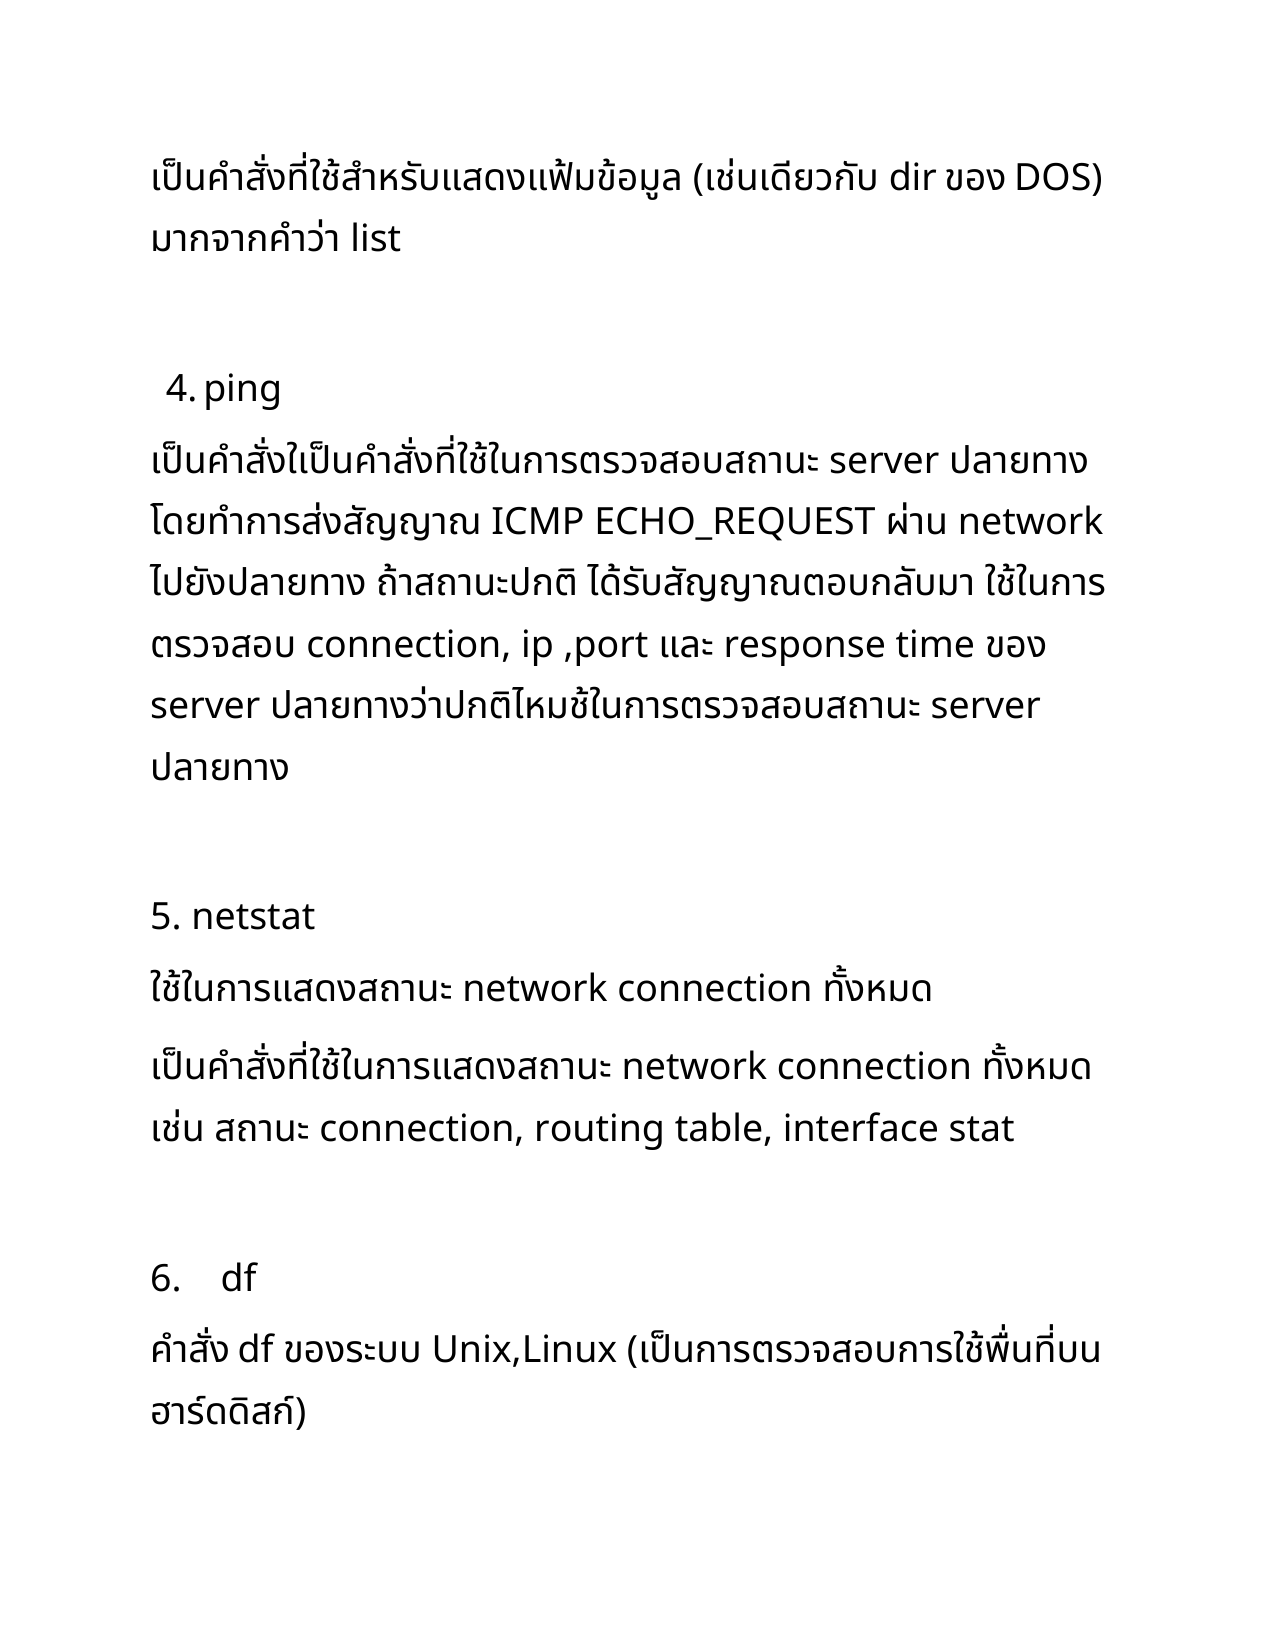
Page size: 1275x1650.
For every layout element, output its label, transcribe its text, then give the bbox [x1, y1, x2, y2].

text 6. df [150, 1251, 1125, 1302]
list ping [166, 361, 1125, 412]
text ใช้ในการแสดงสถานะ network connection ทั้งหมด [150, 961, 1125, 1018]
text เป็นคำสั่งที่ใช้สำหรับแสดงแฟ้มข้อมูล (เช่นเดียวกับ dirของDOS) มากจากคำว่า list [150, 150, 1125, 268]
text คำสั่งdf ของระบบ Unix,Linux (เป็นการตรวจสอบการใช้พื่นที่บนฮาร์ดดิสก์) [150, 1323, 1125, 1441]
text 5. netstat [150, 890, 1125, 941]
text เป็นคำสั่งใเป็นคำสั่งที่ใช้ในการตรวจสอบสถานะ server ปลายทาง โดยทำการส่งสัญญาณ ICMP ECHO_REQUEST ผ่าน network ไปยังปลายทาง ถ้าสถานะปกติ ได้รับสัญญาณตอบกลับมา ใช้ในการตรวจสอบ connection, ip ,port และ response time ของ server ปลายทางว่าปกติไหมช้ในการตรวจสอบสถานะ server ปลายทาง [150, 433, 1125, 797]
text เป็นคำสั่งที่ใช้ในการแสดงสถานะ network connection ทั้งหมด เช่น สถานะ connection, routing table, interface stat [150, 1039, 1125, 1158]
